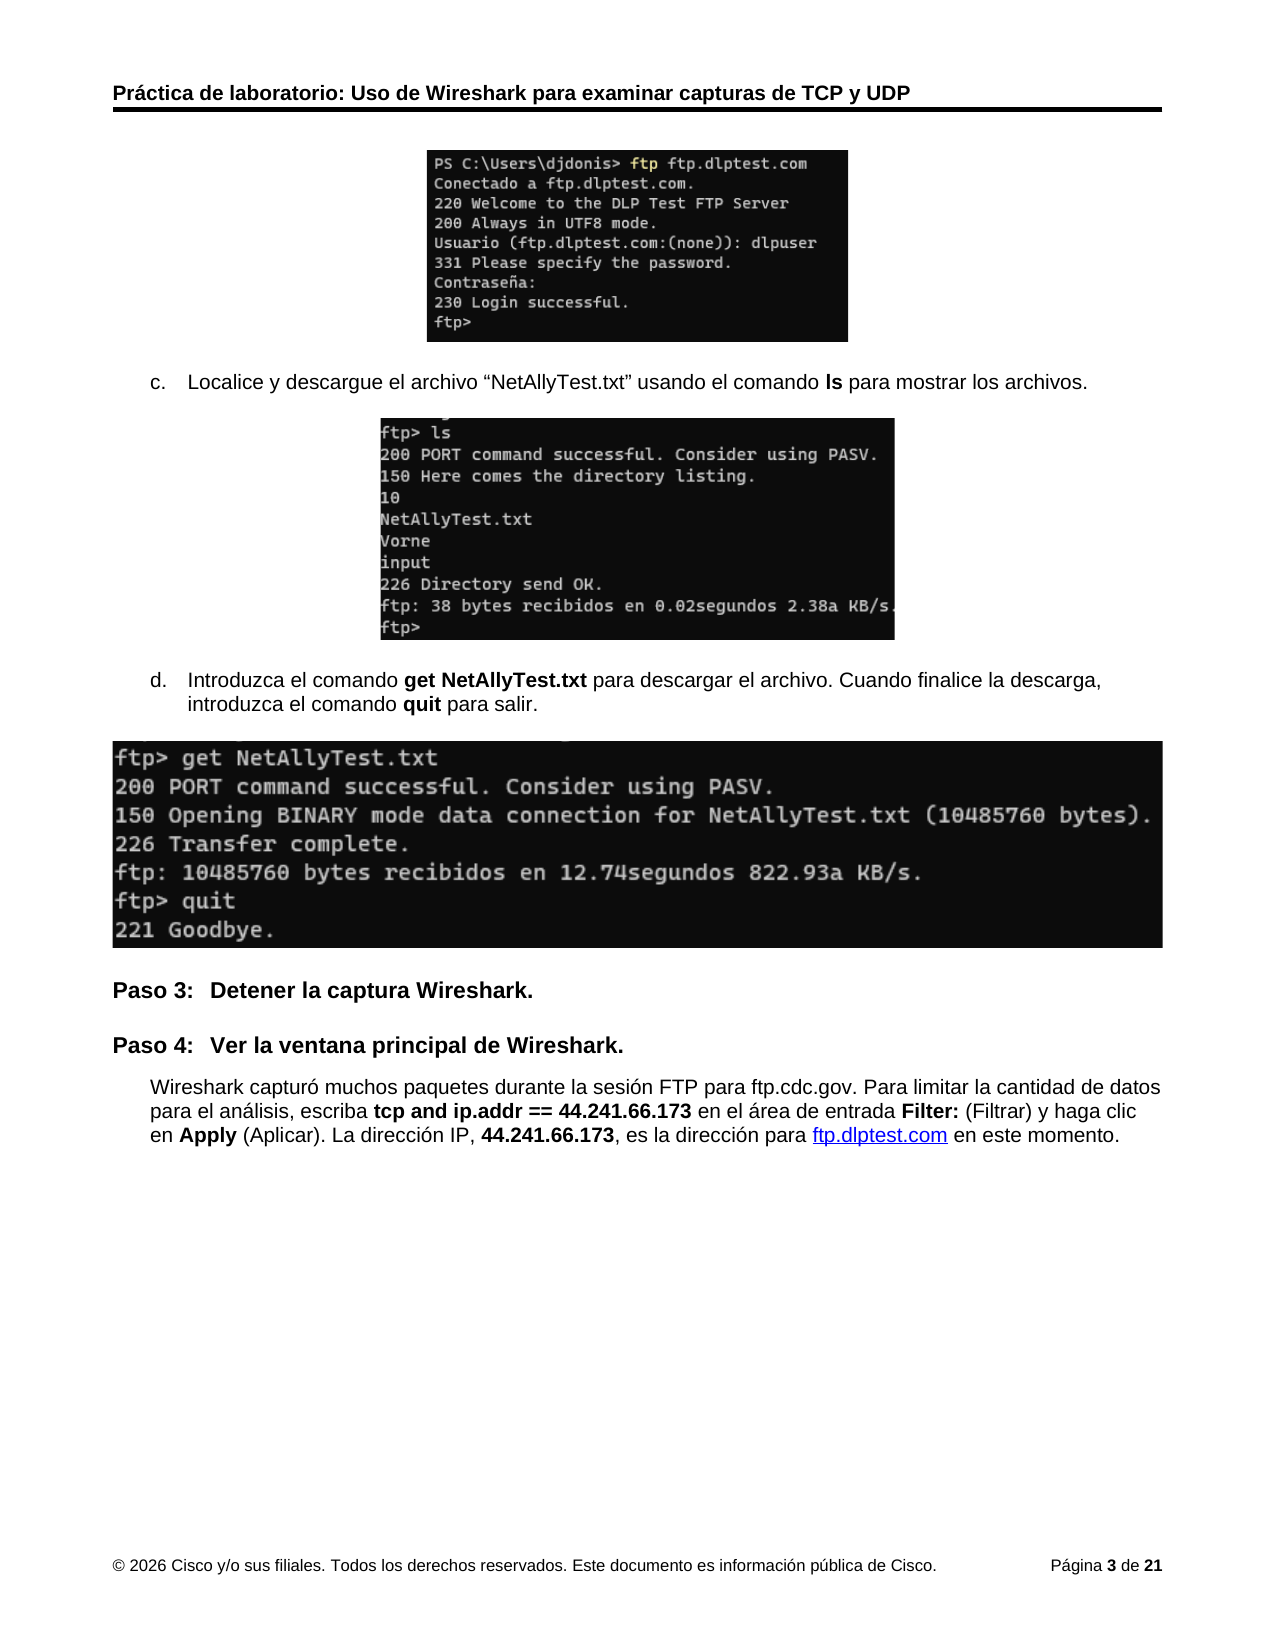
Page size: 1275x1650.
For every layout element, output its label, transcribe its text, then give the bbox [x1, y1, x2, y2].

text Introduzca el comando get NetAllyTest.txt para descargar el archivo. Cuando finalice la descarga, introduzca el comando quit para salir. [150, 668, 1162, 716]
text Detener la captura Wireshark. [112, 977, 1162, 1003]
text Localice y descargue el archivo “NetAllyTest.txt” usando el comando ls para mostrar los archivos. [150, 370, 1162, 394]
picture [426, 150, 849, 342]
picture [380, 418, 895, 640]
text Wireshark capturó muchos paquetes durante la sesión FTP para ftp.cdc.gov. Para limitar la cantidad de datos para el análisis, escriba tcp and ip.addr == 44.241.66.173 en el área de entrada Filter: (Filtrar) y haga clic en Apply (Aplicar). La dirección IP, 44.241.66.173, es la dirección para ftp.dlptest.com en este momento. [150, 1074, 1162, 1146]
text Ver la ventana principal de Wireshark. [112, 1032, 1162, 1058]
picture [112, 741, 1163, 948]
